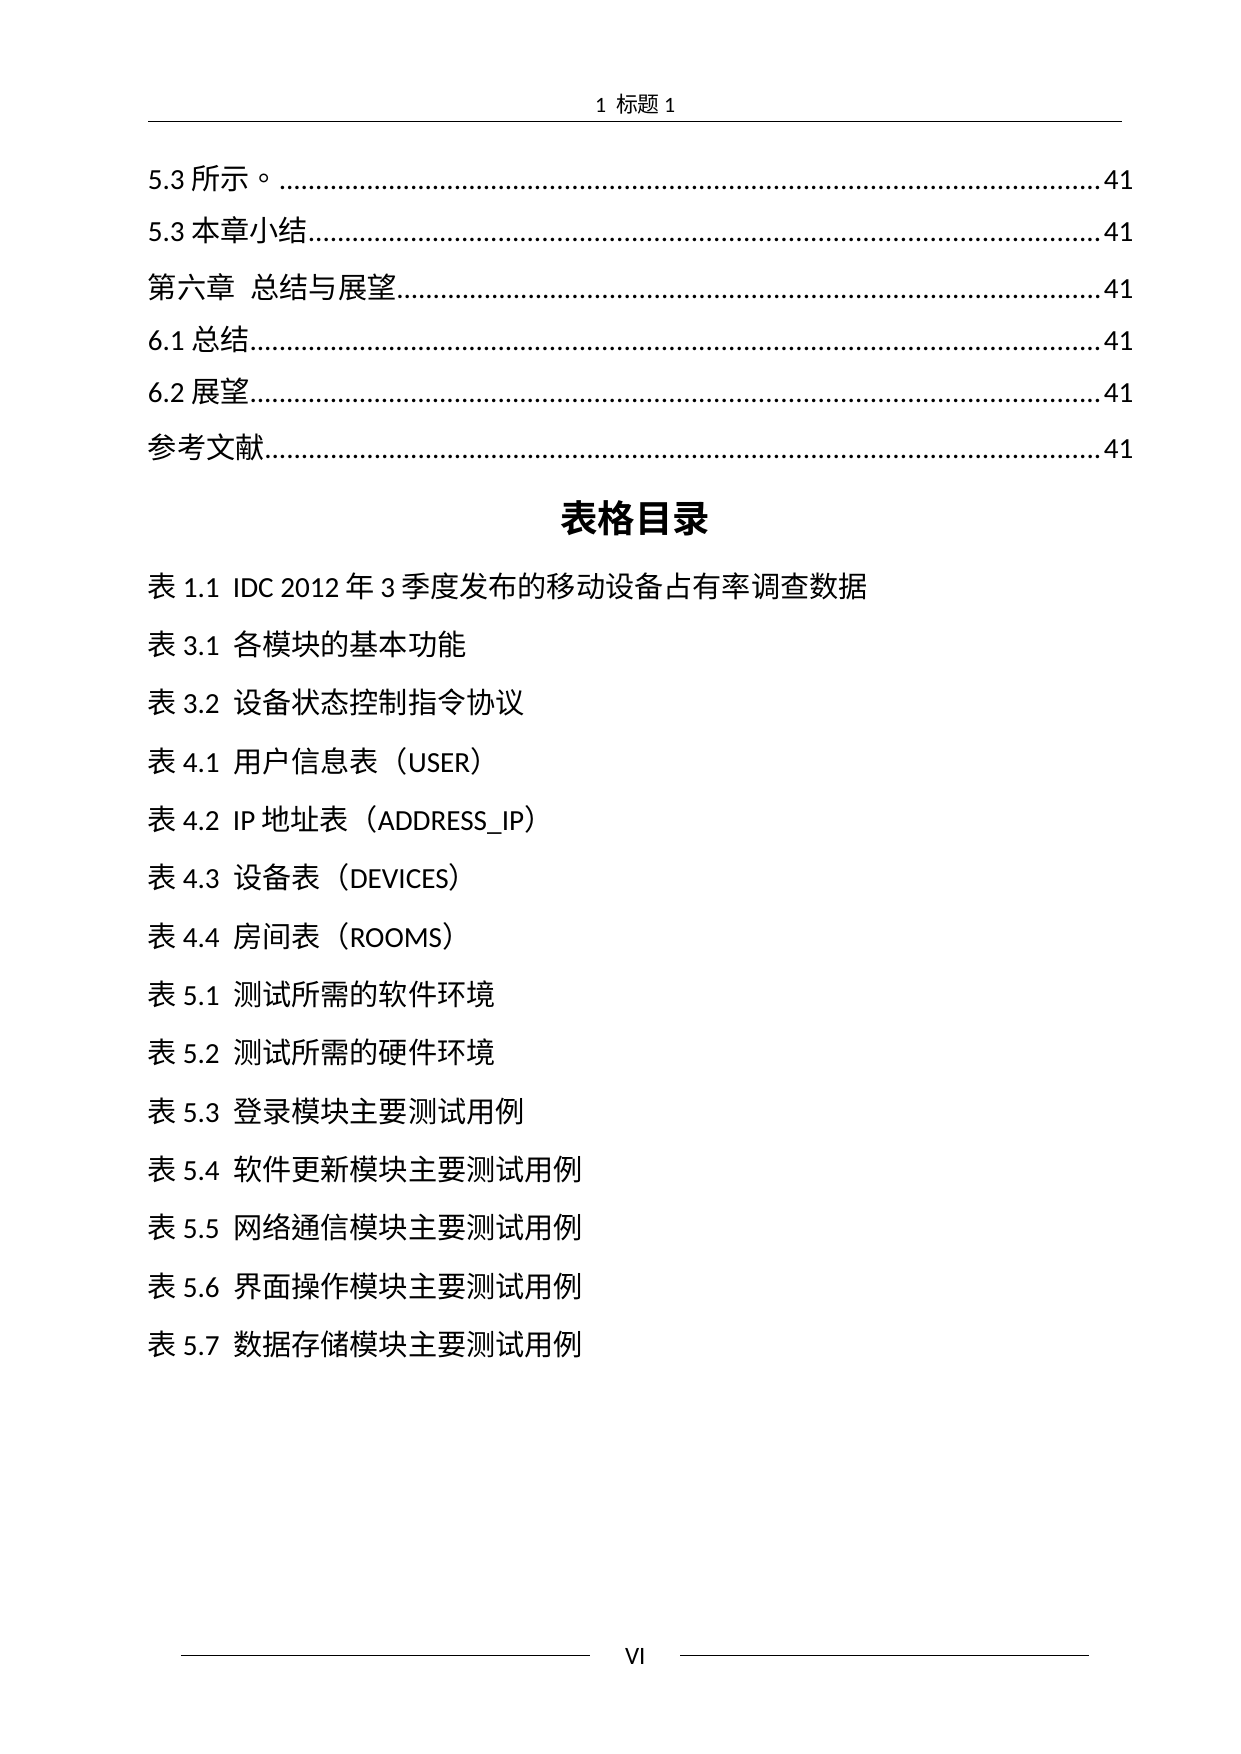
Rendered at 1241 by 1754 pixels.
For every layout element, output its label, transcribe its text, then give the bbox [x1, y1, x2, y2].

text 5.3 本章小结 41 [148, 211, 1122, 250]
text 6.1 总结 41 [148, 319, 1122, 359]
text 5.3 所示。 41 [148, 158, 1122, 198]
text 6.2 展望 41 [148, 371, 1122, 411]
text 参考文献 41 [148, 423, 1122, 467]
text 表格目录 [148, 491, 1122, 543]
text 第六章 总结与展望 41 [148, 263, 1122, 307]
